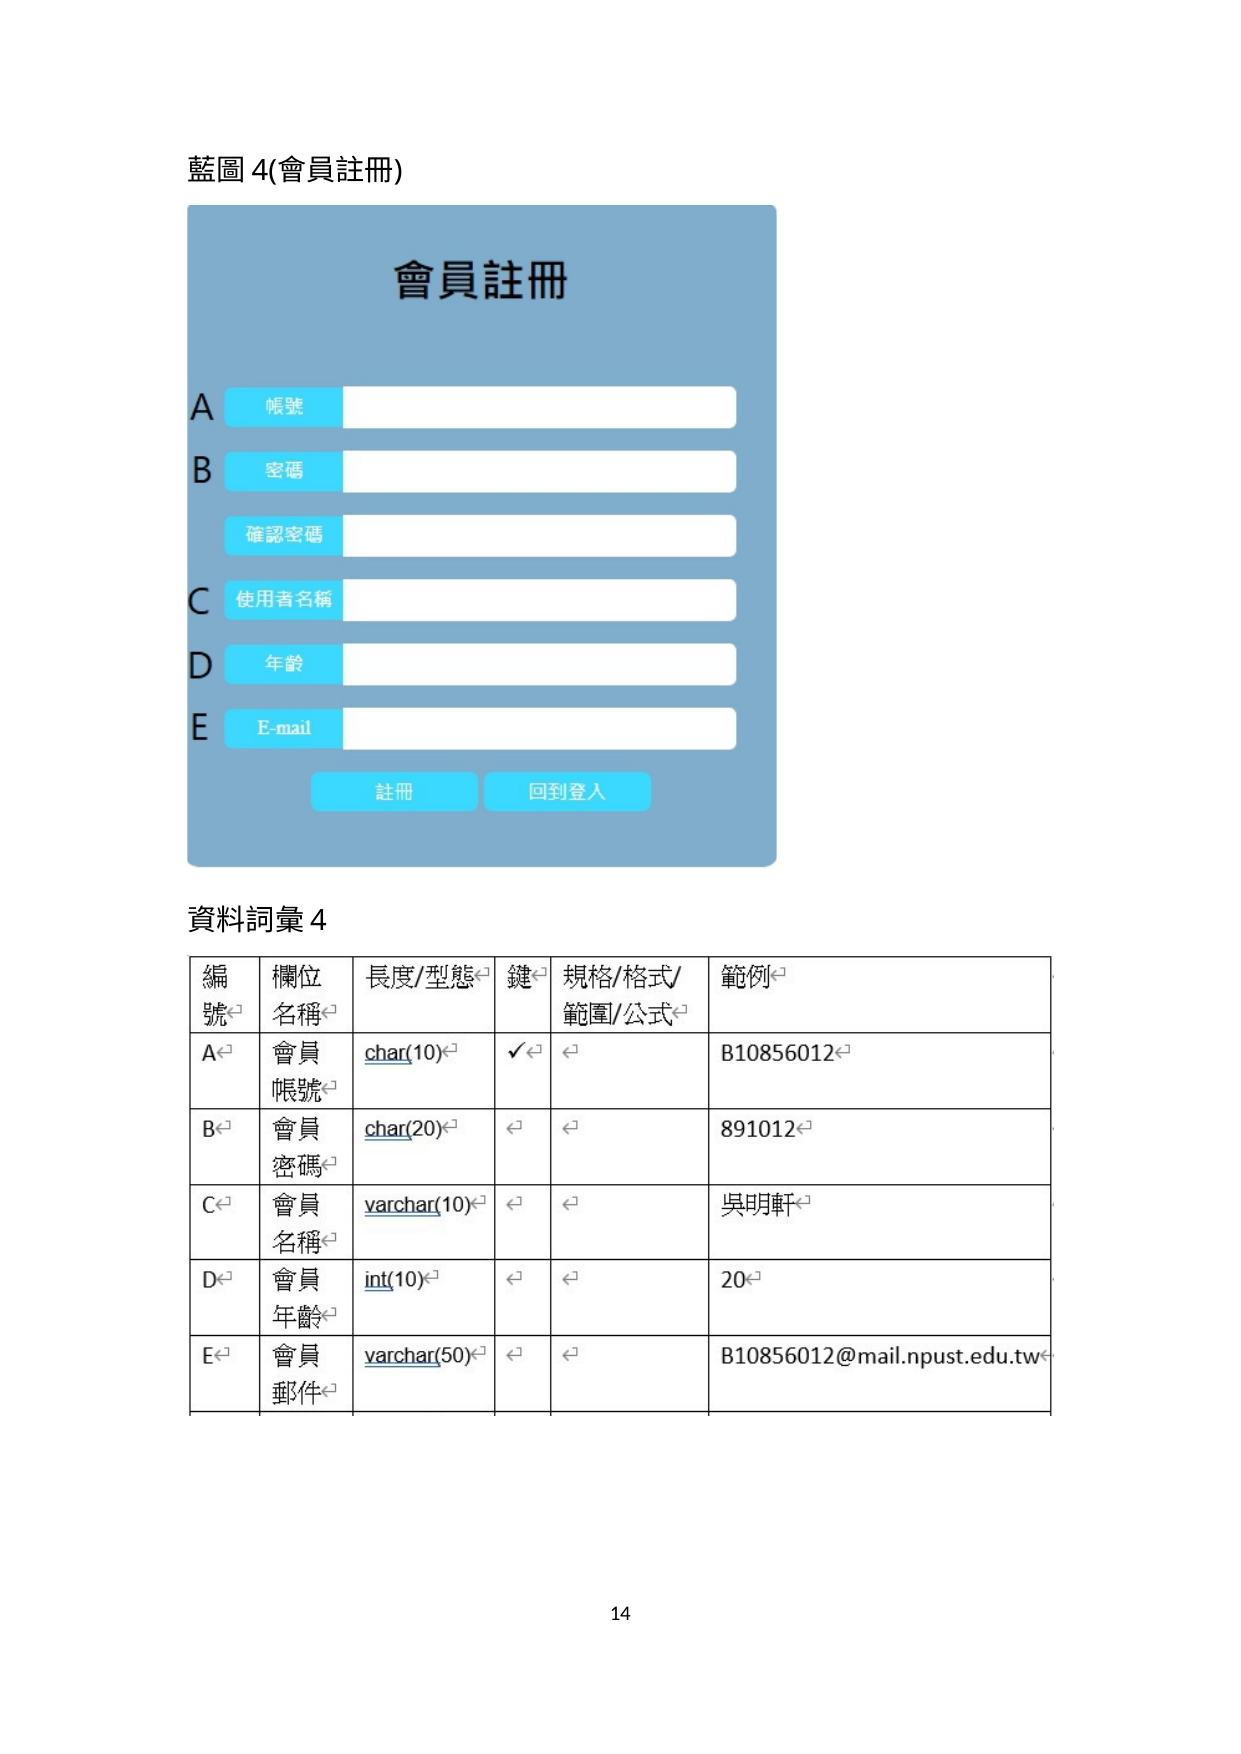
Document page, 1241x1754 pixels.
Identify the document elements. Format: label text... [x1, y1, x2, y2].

text 資料詞彙4 [187, 881, 1053, 955]
text 藍圖4(會員註冊) [187, 131, 1053, 206]
picture [187, 955, 1054, 1416]
picture [187, 205, 777, 869]
